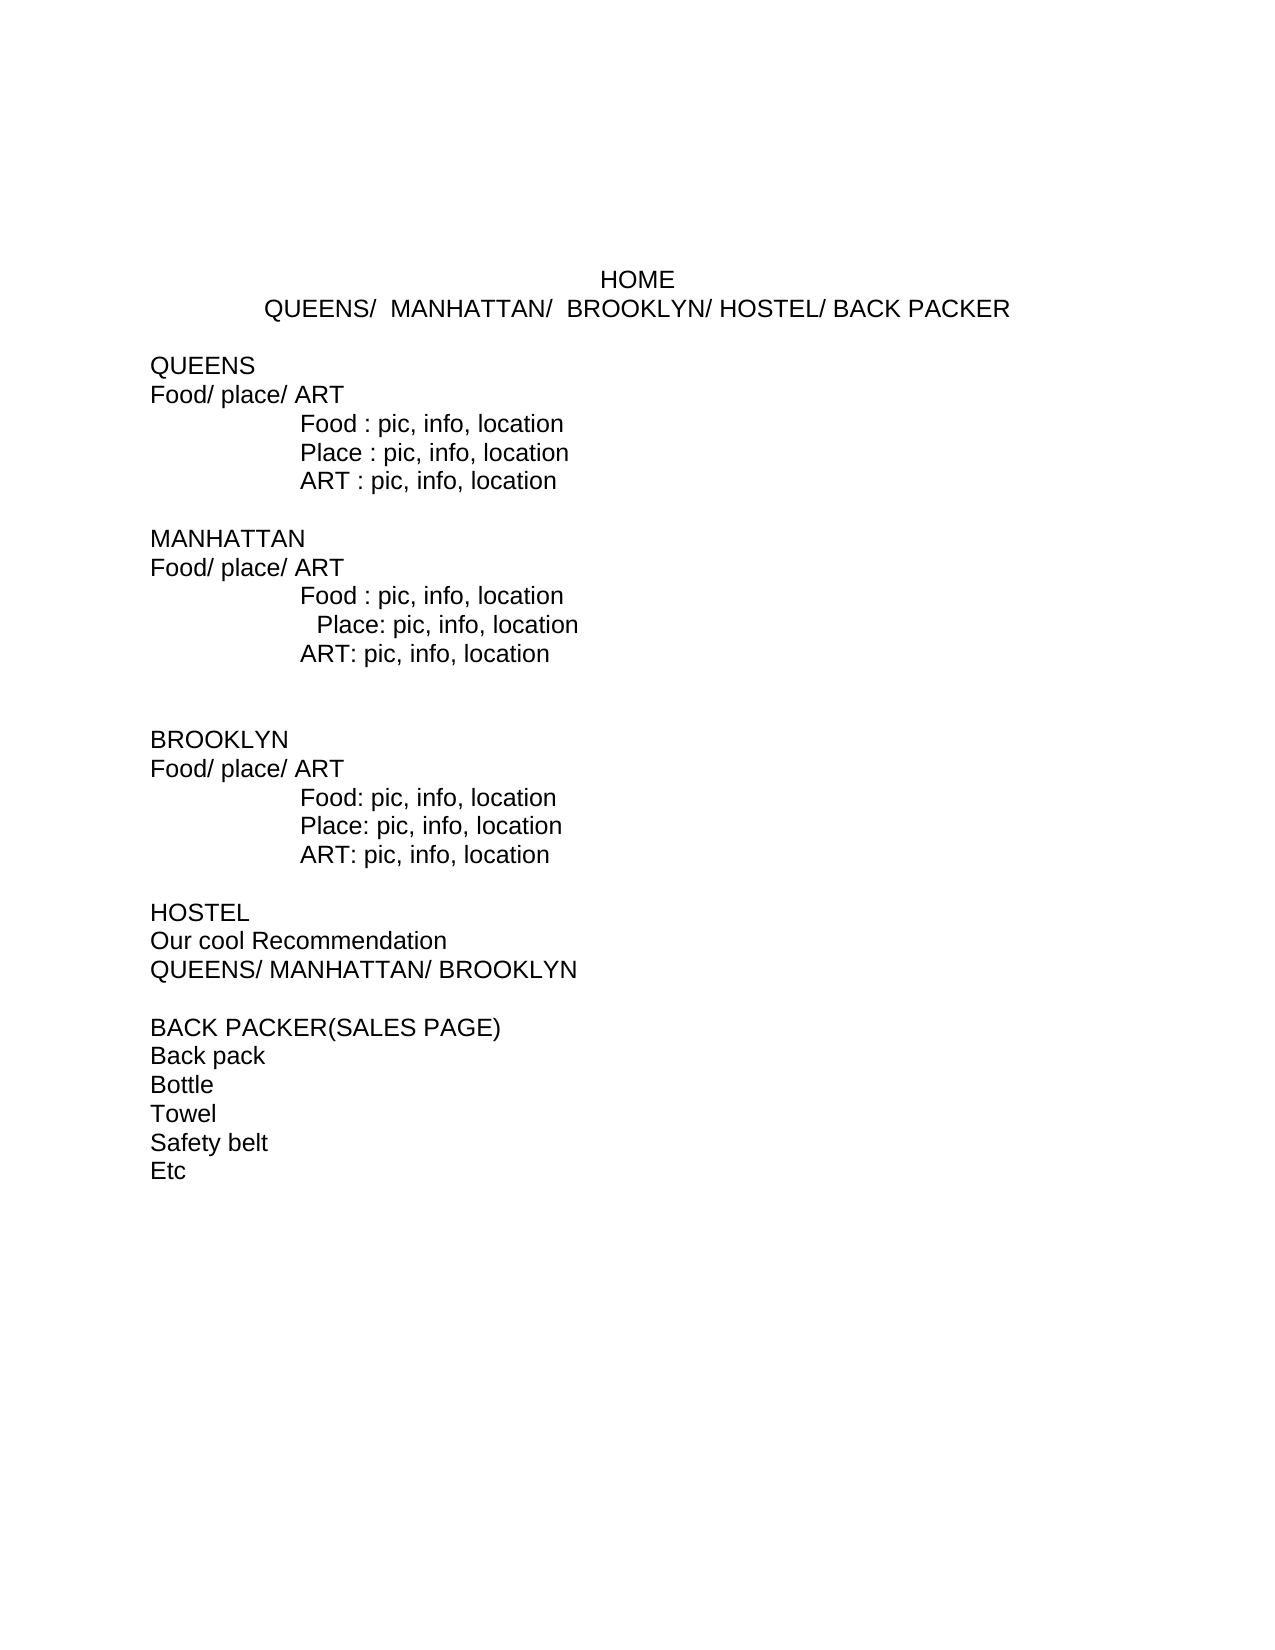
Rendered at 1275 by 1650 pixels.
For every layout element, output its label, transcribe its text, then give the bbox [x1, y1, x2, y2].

text ART: pic, info, location [150, 639, 1125, 667]
text Food : pic, info, location [150, 409, 1125, 437]
text Our cool Recommendation [150, 926, 1125, 955]
text BROOKLYN [150, 725, 1125, 754]
text ART: pic, info, location [150, 840, 1125, 869]
text Food/ place/ ART [150, 380, 1125, 409]
text Etc [150, 1156, 1125, 1185]
text Safety belt [150, 1127, 1125, 1156]
text Bottle [150, 1070, 1125, 1099]
text ART : pic, info, location [150, 466, 1125, 495]
text Food/ place/ ART [150, 552, 1125, 581]
text Place : pic, info, location [150, 437, 1125, 466]
text BACK PACKER(SALES PAGE) [150, 1012, 1125, 1041]
text QUEENS/ MANHATTAN/ BROOKLYN [150, 955, 1125, 984]
text Food: pic, info, location [150, 782, 1125, 811]
text Food/ place/ ART [150, 754, 1125, 782]
text Place: pic, info, location [150, 811, 1125, 840]
text HOSTEL [150, 897, 1125, 926]
text Place: pic, info, location [150, 610, 1125, 639]
text Food : pic, info, location [150, 581, 1125, 610]
text QUEENS/ MANHATTAN/ BROOKLYN/ HOSTEL/ BACK PACKER [150, 294, 1125, 322]
text Back pack [150, 1041, 1125, 1070]
text MANHATTAN [150, 524, 1125, 552]
text QUEENS [150, 351, 1125, 380]
text HOME [150, 265, 1125, 294]
text Towel [150, 1099, 1125, 1127]
